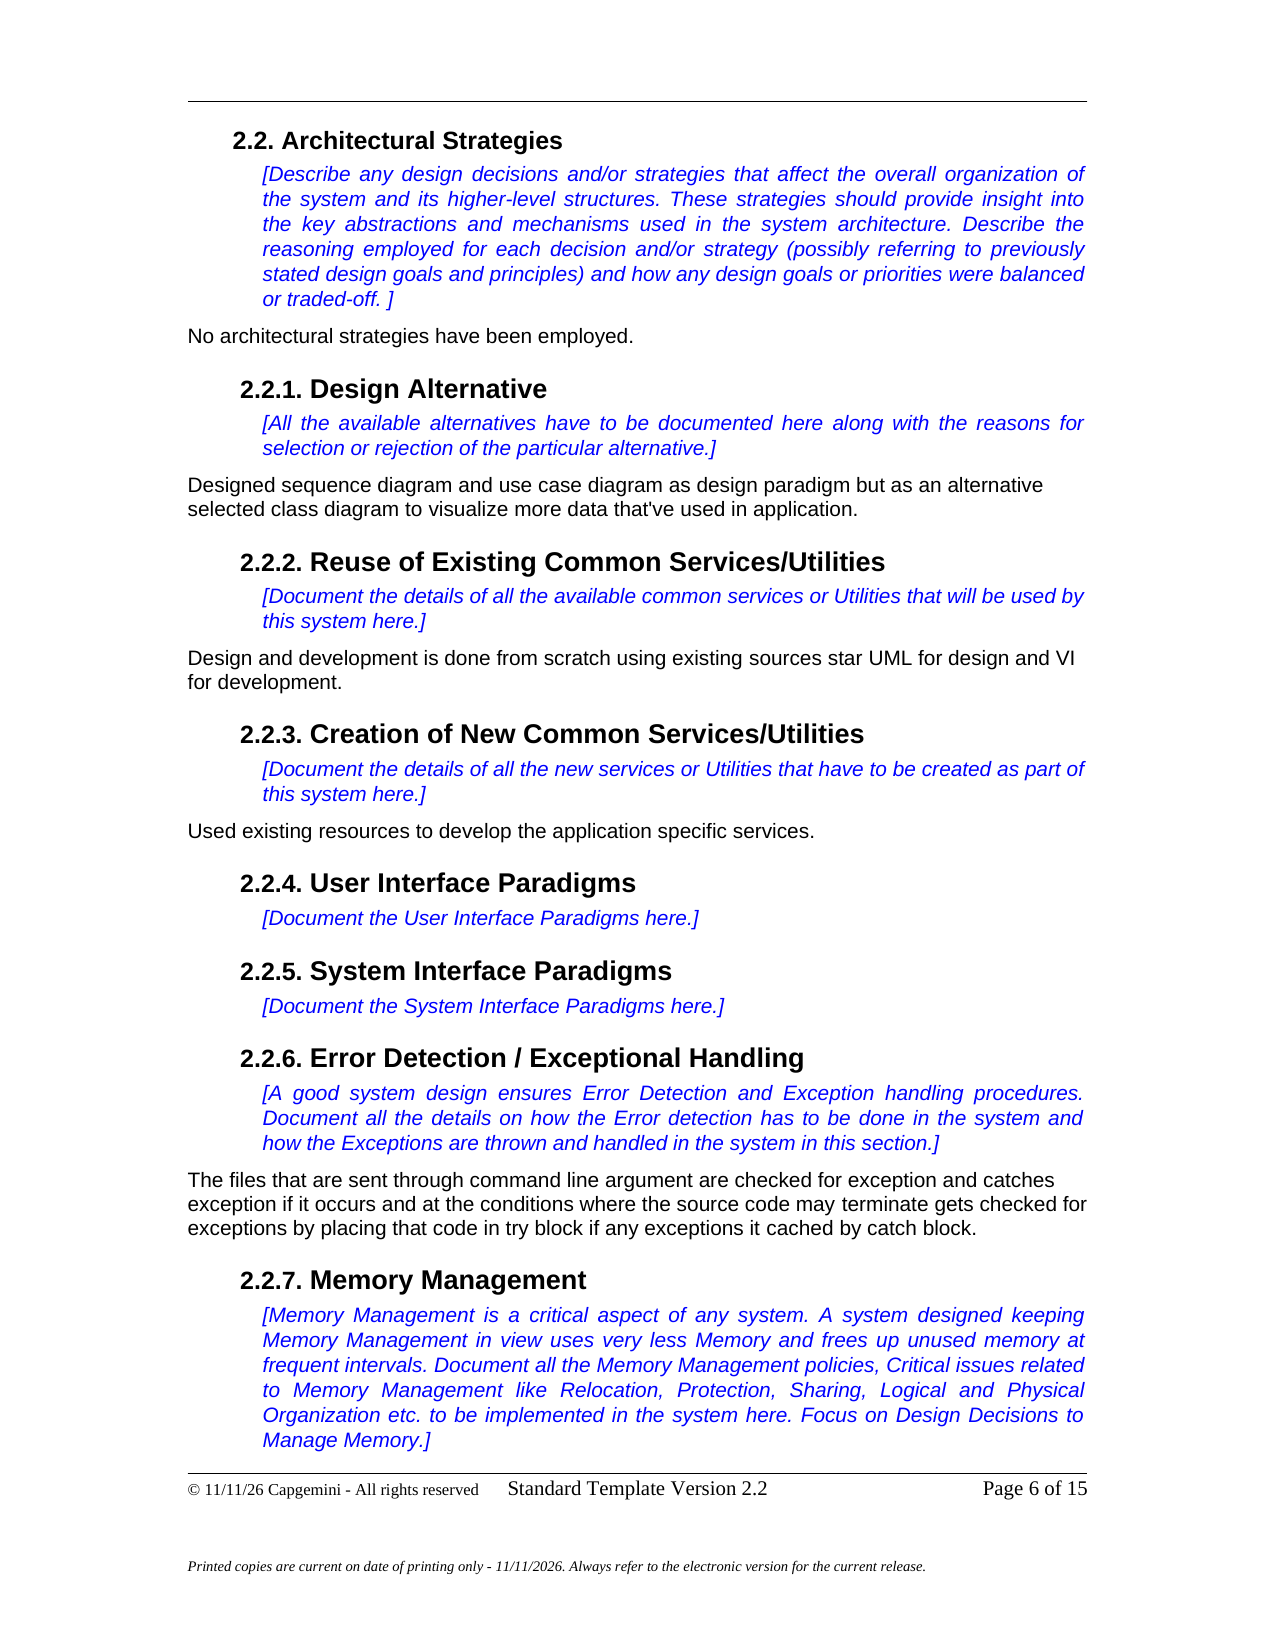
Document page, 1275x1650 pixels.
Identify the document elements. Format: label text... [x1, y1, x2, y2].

text Designed sequence diagram and use case diagram as design paradigm but as an alternative selected class diagram to visualize more data that've used in application. [187, 473, 1087, 521]
text [Document the details of all the new services or Utilities that have to be created as part of this system here.] [262, 756, 1087, 806]
subtitle Error Detection / Exceptional Handling [240, 1042, 1087, 1074]
text [Document the System Interface Paradigms here.] [262, 992, 1087, 1017]
subtitle Design Alternative [240, 373, 1087, 404]
text Used existing resources to develop the application specific services. [187, 818, 1087, 842]
text Design and development is done from scratch using existing sources star UML for design and VI for development. [187, 646, 1087, 693]
text The files that are sent through command line argument are checked for exception and catches exception if it occurs and at the conditions where the source code may terminate gets checked for exceptions by placing that code in try block if any exceptions it cached by catch block. [187, 1167, 1087, 1239]
text [Describe any design decisions and/or strategies that affect the overall organization of the system and its higher-level structures. These strategies should provide insight into the key abstractions and mechanisms used in the system architecture. Describe the reasoning employed for each decision and/or strategy (possibly referring to previously stated design goals and principles) and how any design goals or priorities were balanced or traded-off. ] [262, 161, 1087, 311]
subtitle System Interface Paradigms [240, 955, 1087, 986]
subtitle User Interface Paradigms [240, 867, 1087, 899]
subtitle Architectural Strategies [232, 126, 1087, 155]
text [Document the User Interface Paradigms here.] [262, 905, 1087, 930]
subtitle Memory Management [240, 1264, 1087, 1296]
subtitle Reuse of Existing Common Services/Utilities [240, 546, 1087, 577]
text [All the available alternatives have to be documented here along with the reasons for selection or rejection of the particular alternative.] [262, 410, 1087, 460]
text [Memory Management is a critical aspect of any system. A system designed keeping Memory Management in view uses very less Memory and frees up unused memory at frequent intervals. Document all the Memory Management policies, Critical issues related to Memory Management like Relocation, Protection, Sharing, Logical and Physical Organization etc. to be implemented in the system here. Focus on Design Decisions to Manage Memory.] [262, 1302, 1087, 1452]
text No architectural strategies have been employed. [187, 324, 1087, 348]
text [Document the details of all the available common services or Utilities that will be used by this system here.] [262, 583, 1087, 633]
subtitle Creation of New Common Services/Utilities [240, 718, 1087, 750]
text [A good system design ensures Error Detection and Exception handling procedures. Document all the details on how the Error detection has to be done in the system and how the Exceptions are thrown and handled in the system in this section.] [262, 1080, 1087, 1155]
